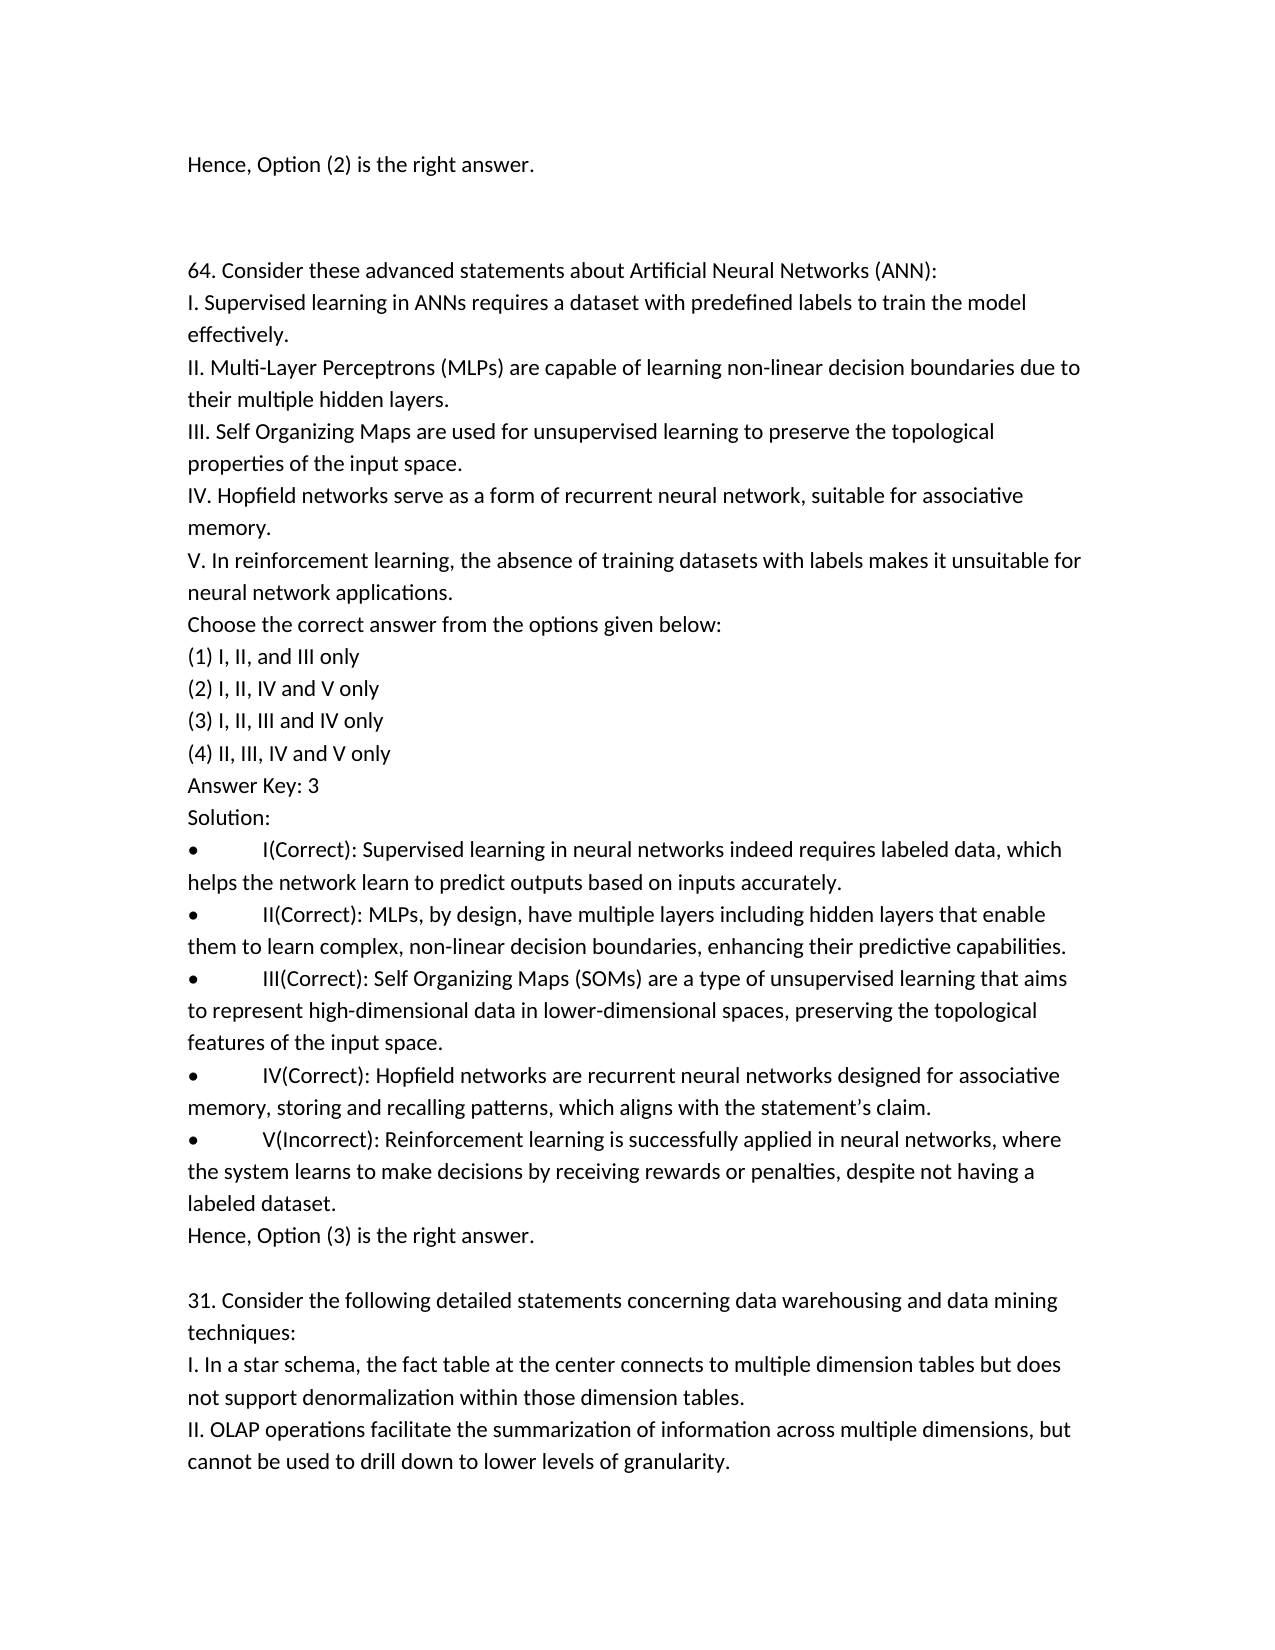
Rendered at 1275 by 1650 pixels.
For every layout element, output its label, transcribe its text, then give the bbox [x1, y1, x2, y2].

text Hence, Option (2) is the right answer. [187, 150, 1087, 178]
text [187, 256, 1087, 1475]
